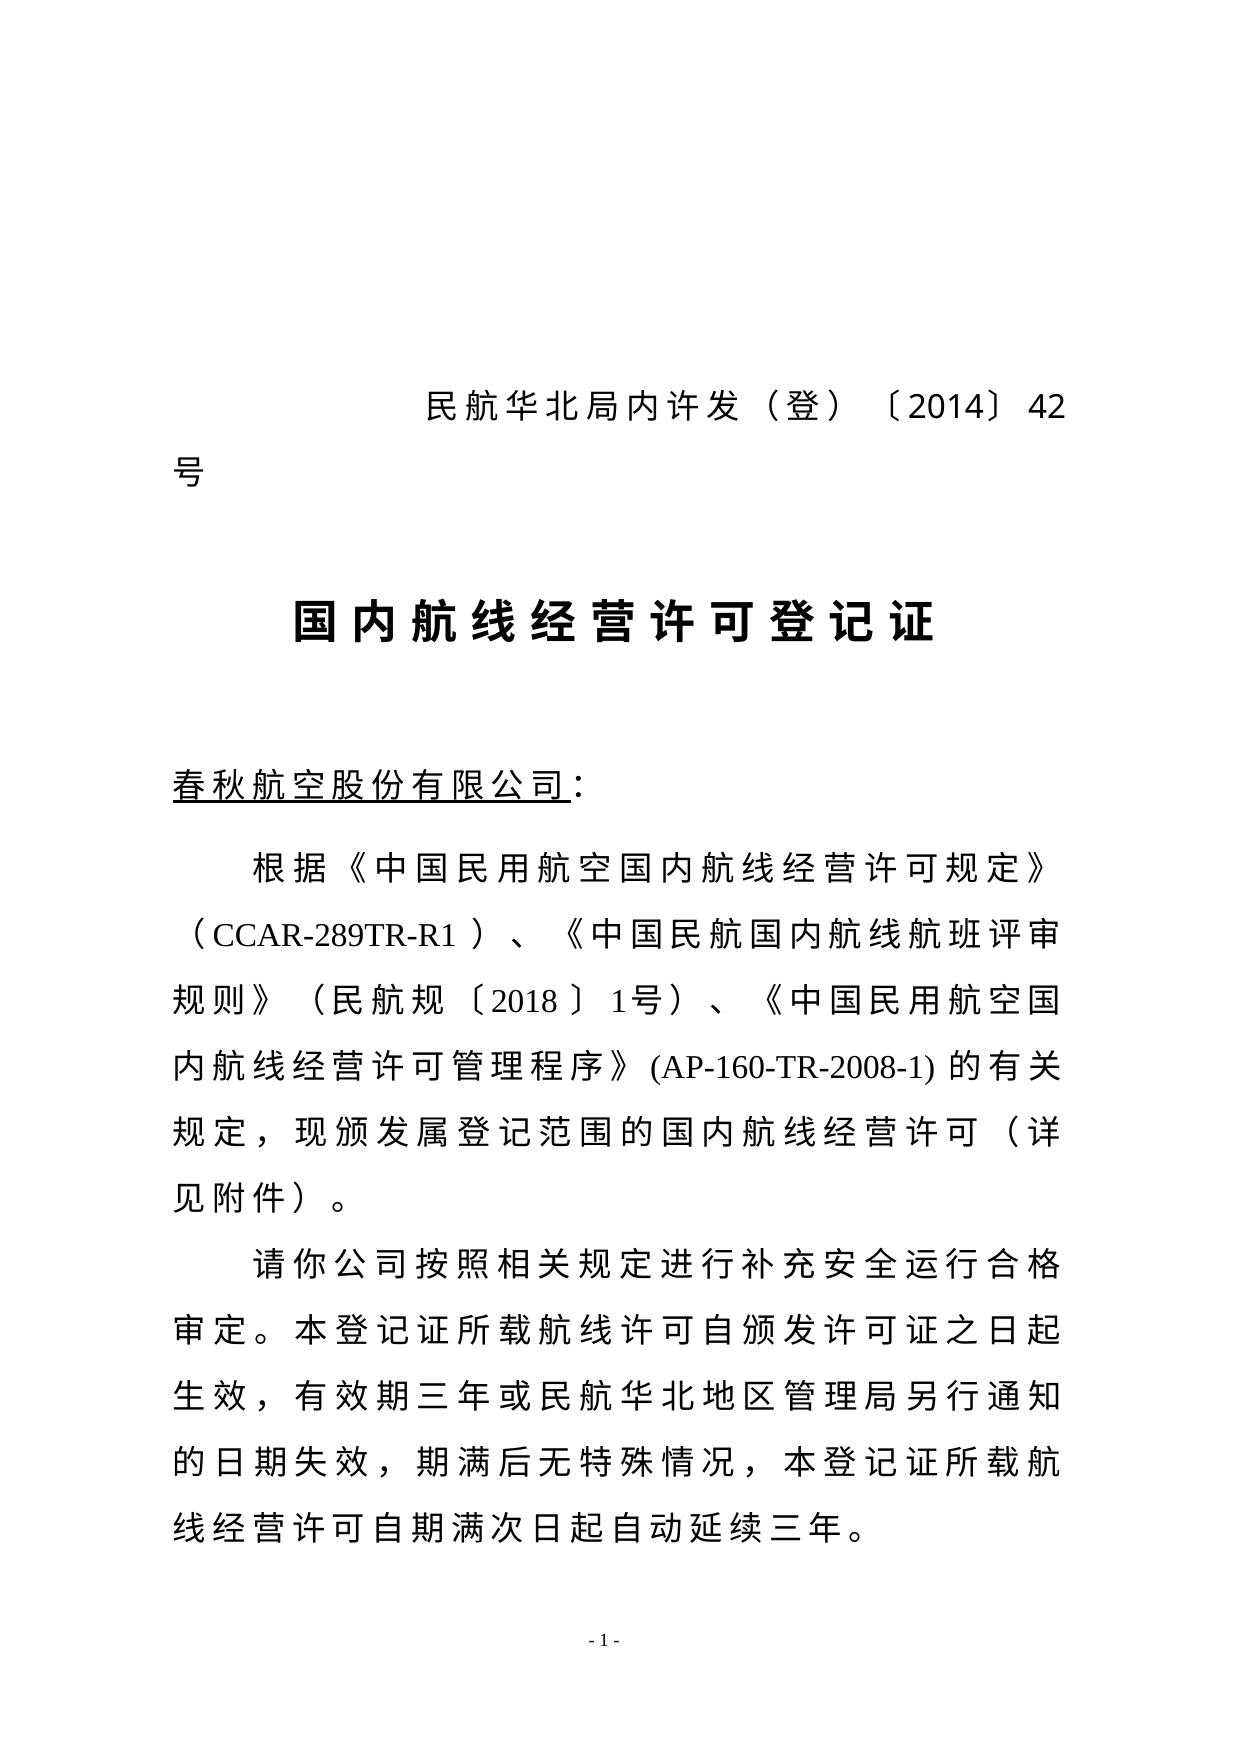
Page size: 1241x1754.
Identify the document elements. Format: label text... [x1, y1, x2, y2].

text 春秋航空股份有限公司： [172, 750, 1068, 816]
text 根据《中国民用航空国内航线经营许可规定》（CCAR-289TR-R1）、《中国民航国内航线航班评审规则》（民航规〔2018〕1号）、《中国民用航空国内航线经营许可管理程序》(AP-160-TR-2008-1)的有关规定，现颁发属登记范围的国内航线经营许可（详见附件）。 [172, 833, 1068, 1229]
text 请你公司按照相关规定进行补充安全运行合格审定。本登记证所载航线许可自颁发许可证之日起生效，有效期三年或民航华北地区管理局另行通知的日期失效，期满后无特殊情况，本登记证所载航线经营许可自期满次日起自动延续三年。 [172, 1229, 1068, 1559]
text 民航华北局内许发（登）〔2014〕42号 [172, 371, 1068, 503]
text 国内航线经营许可登记证 [172, 569, 1068, 668]
